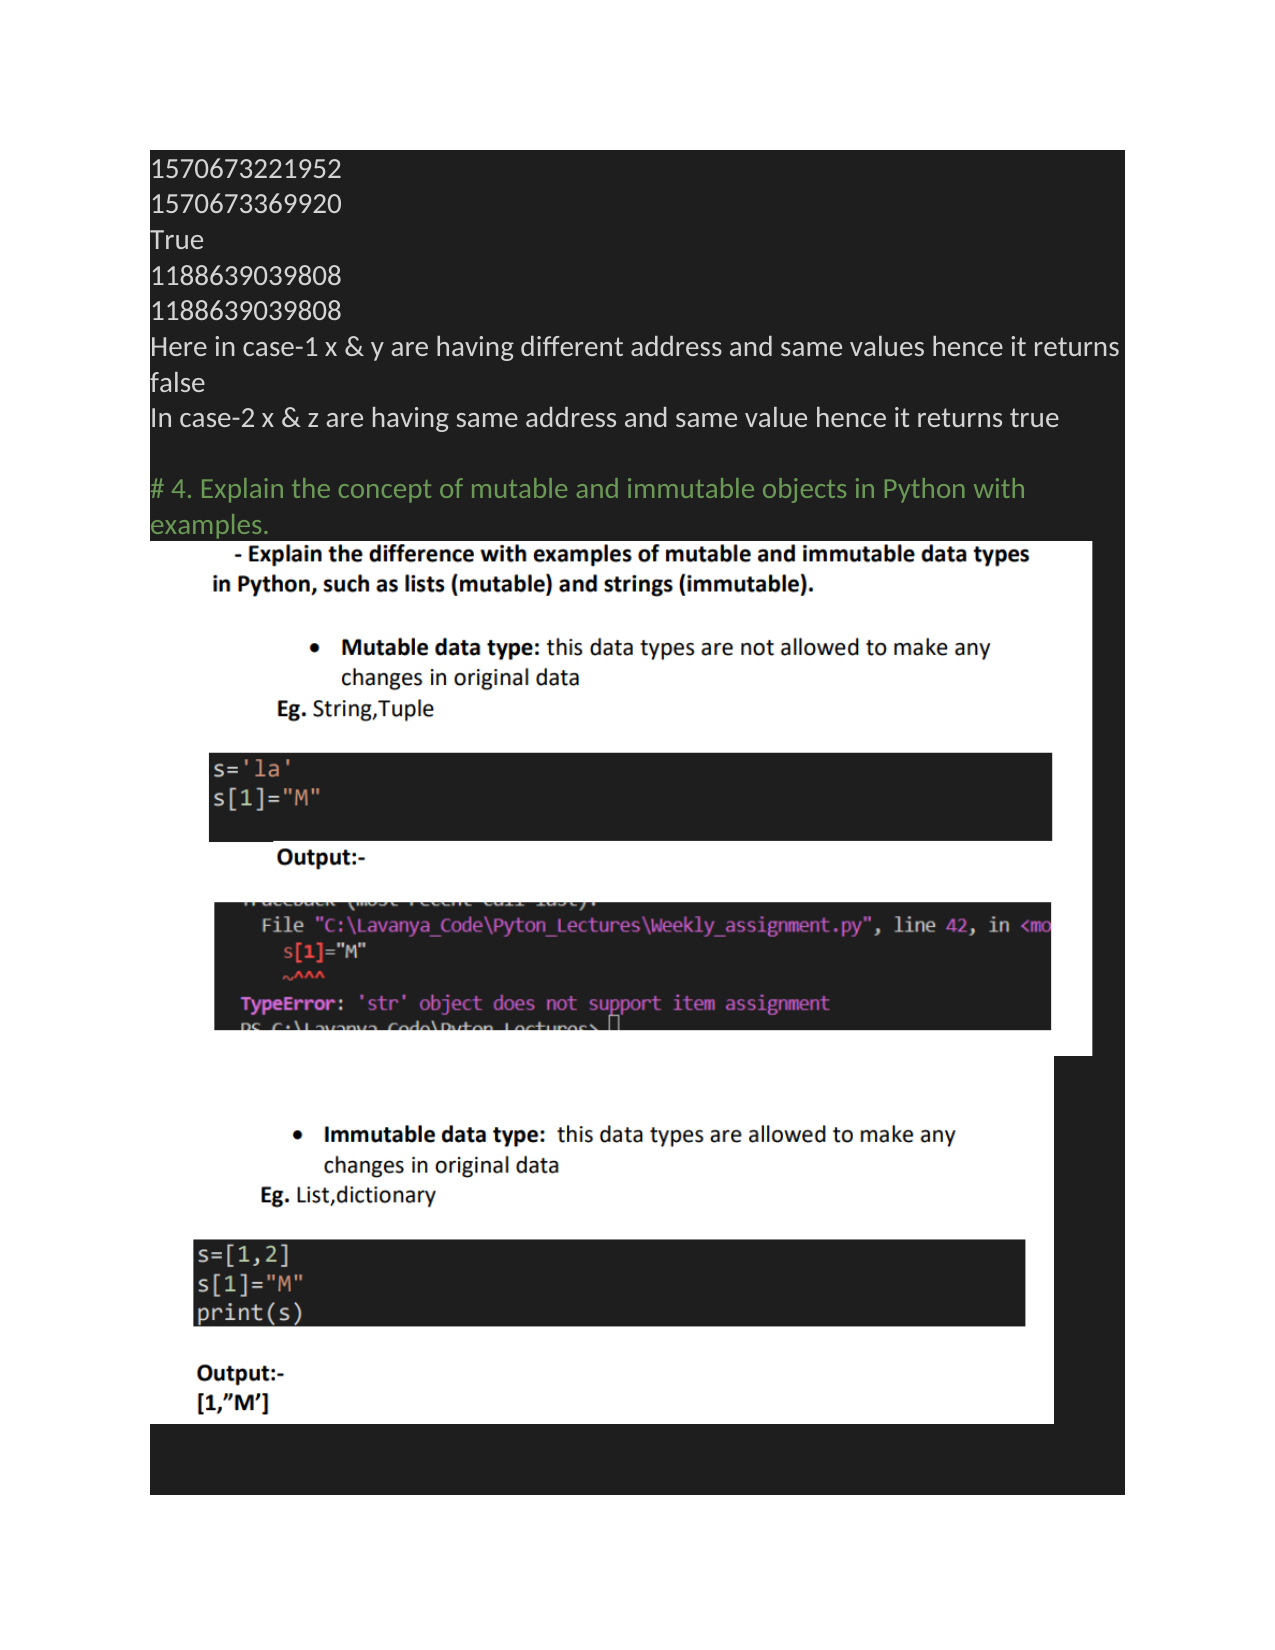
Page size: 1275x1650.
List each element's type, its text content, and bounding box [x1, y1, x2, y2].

text false [150, 364, 1125, 399]
text 1188639039808 [150, 292, 1125, 328]
text True [150, 221, 1125, 257]
text 1570673221952 [150, 150, 1125, 186]
text In case-2 x & z are having same address and same value hence it returns true [150, 399, 1125, 435]
text # 4. Explain the concept of mutable and immutable objects in Python with examples. [150, 471, 1125, 542]
picture [150, 541, 1093, 1424]
text 1188639039808 [150, 257, 1125, 292]
text 1570673369920 [150, 186, 1125, 221]
text Here in case-1 x & y are having different address and same values hence it returns [150, 328, 1125, 364]
